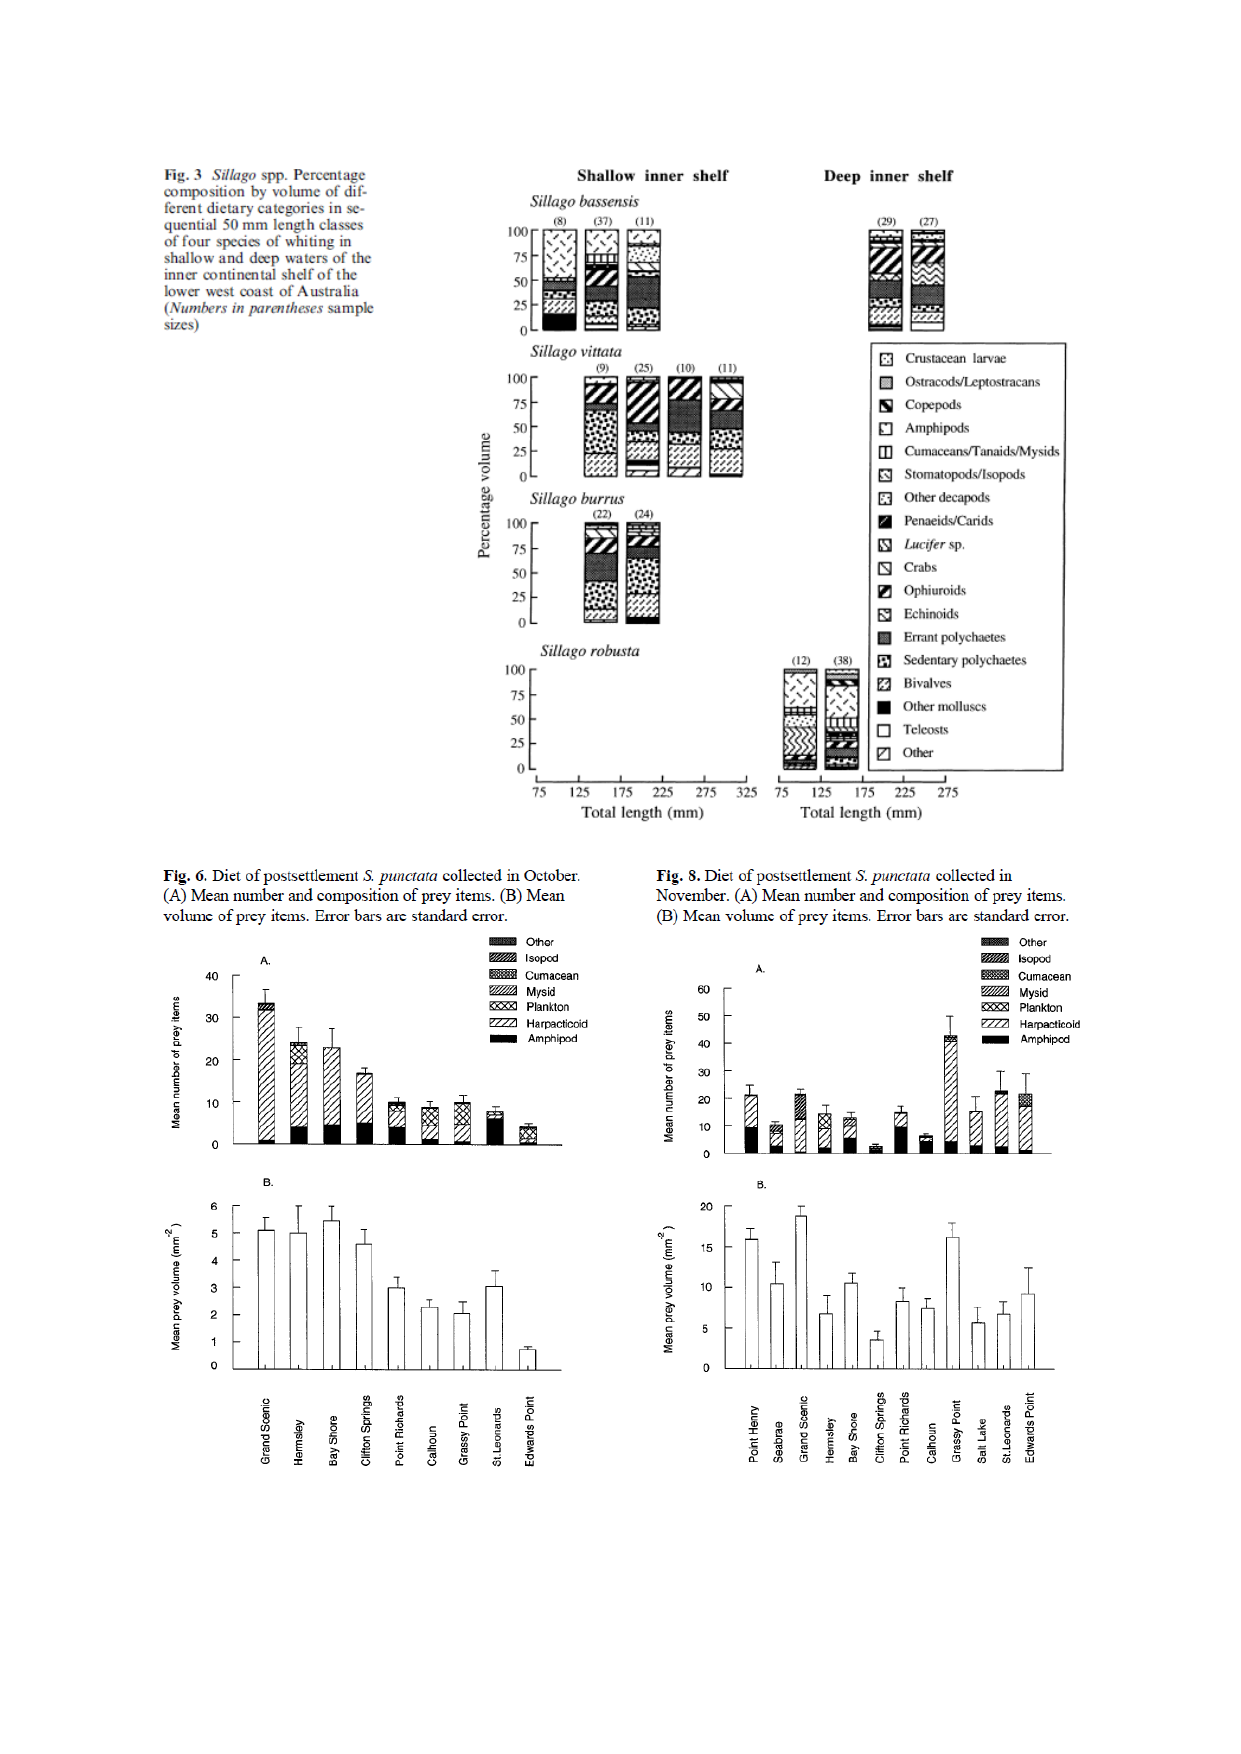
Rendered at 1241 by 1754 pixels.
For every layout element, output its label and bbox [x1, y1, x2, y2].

picture [150, 860, 1091, 1475]
picture [150, 150, 1091, 832]
